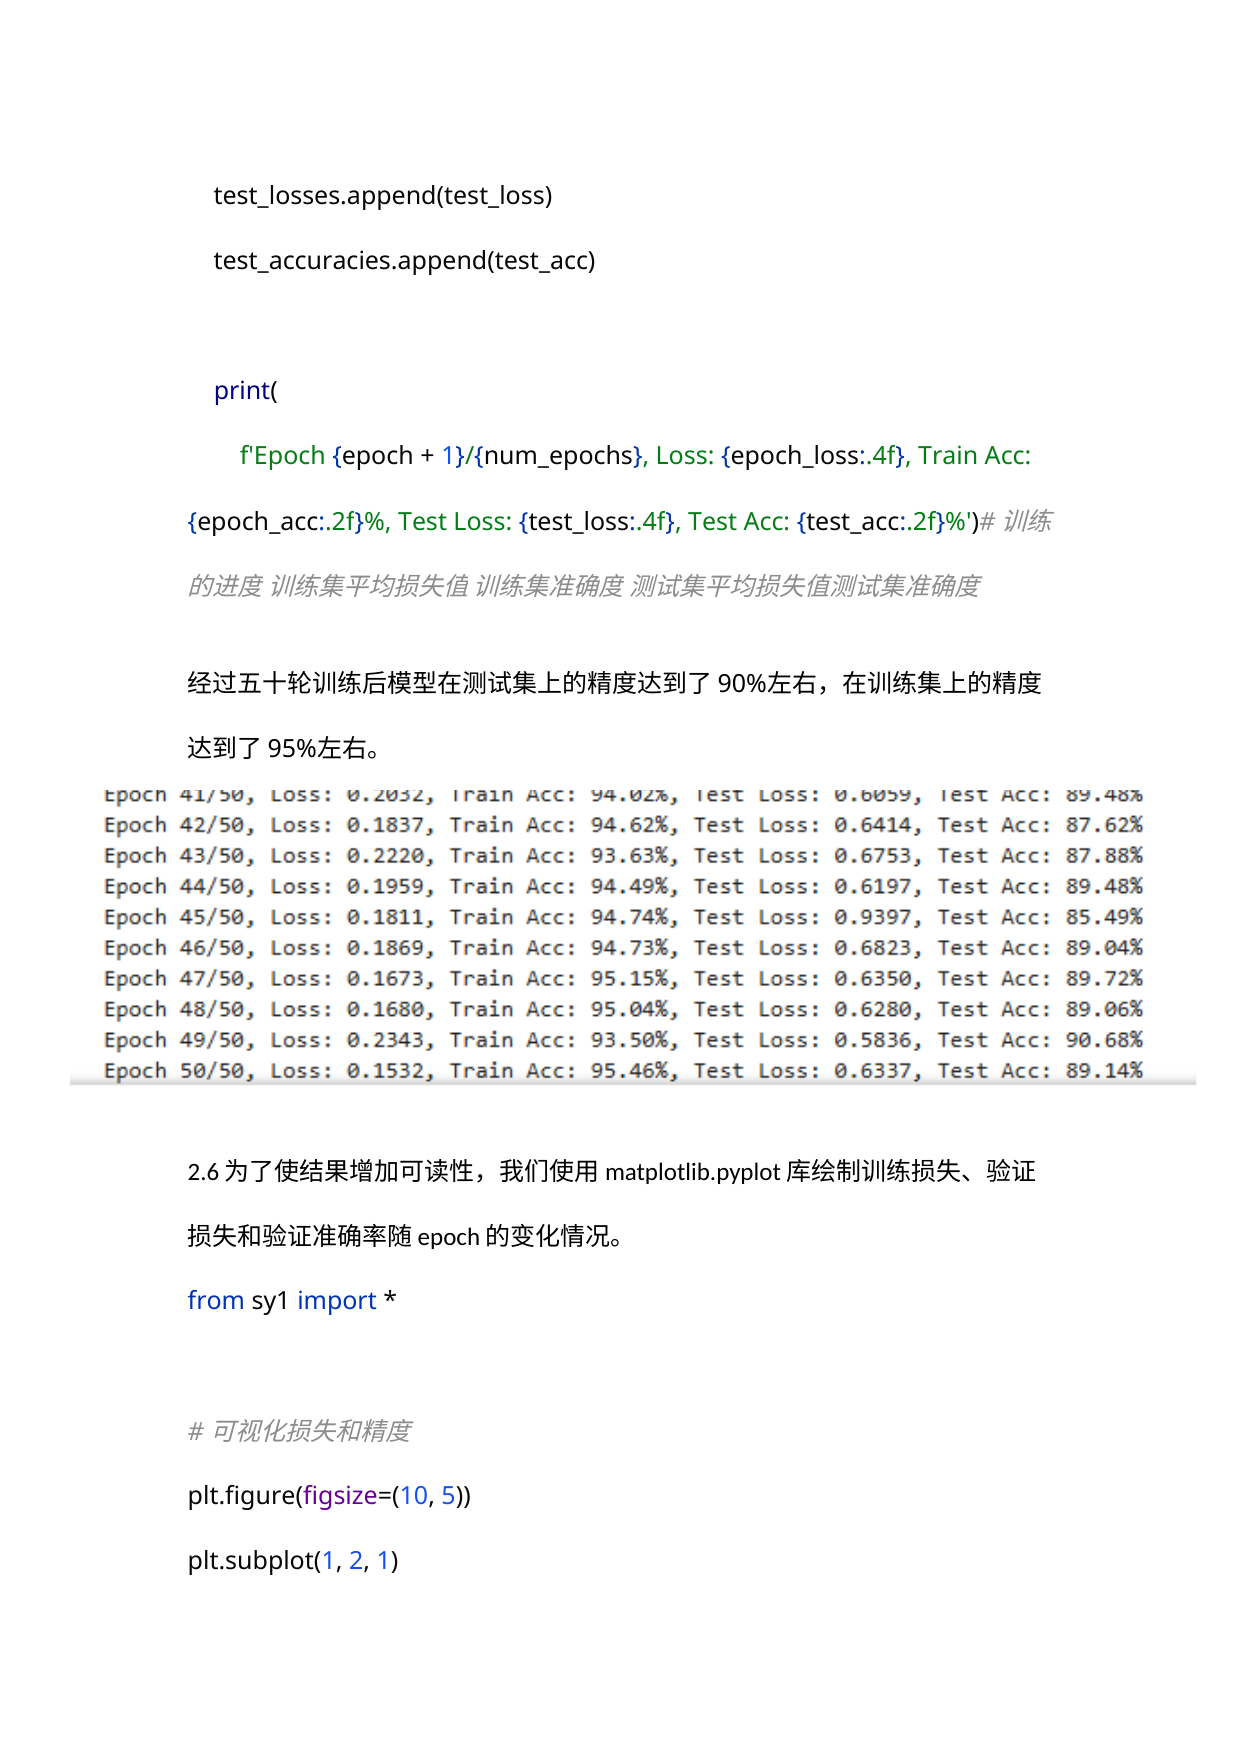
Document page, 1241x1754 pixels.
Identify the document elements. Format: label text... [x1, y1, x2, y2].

text 经过五十轮训练后模型在测试集上的精度达到了90%左右，在训练集上的精度达到了95%左右。 [187, 649, 1053, 779]
list 2.6为了使结果增加可读性，我们使用 matplotlib.pyplot 库绘制训练损失、验证损失和验证准确率随epoch的变化情况。 [187, 1137, 1053, 1267]
picture [69, 790, 1197, 1089]
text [187, 1267, 1053, 1592]
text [187, 162, 1053, 617]
